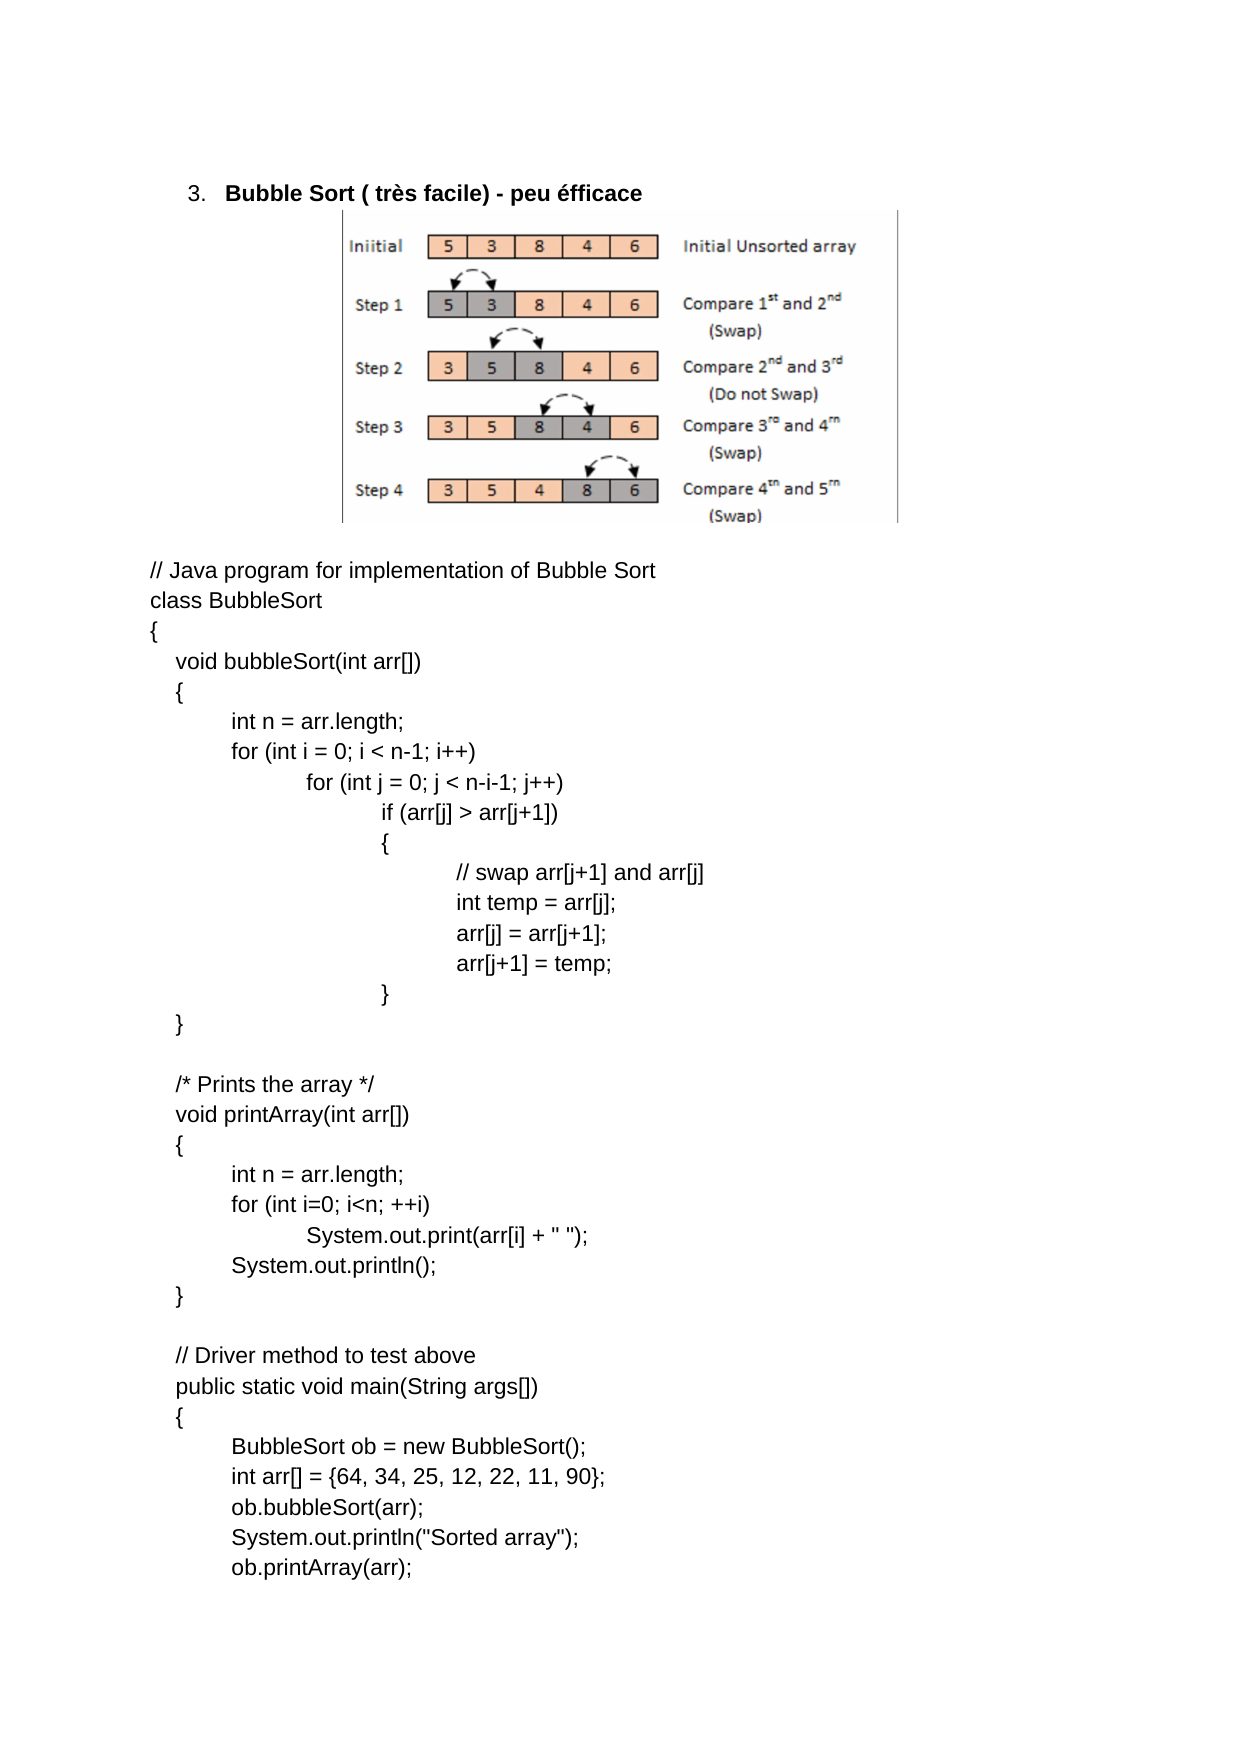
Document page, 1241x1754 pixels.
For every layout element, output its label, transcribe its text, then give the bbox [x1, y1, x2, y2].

text int n = arr.length; [150, 1161, 1090, 1188]
text class BubbleSort [150, 587, 1090, 614]
text arr[j+1] = temp; [150, 950, 1090, 976]
text } [150, 980, 1090, 1006]
text ob.bubbleSort(arr); [150, 1493, 1090, 1520]
text System.out.print(arr[i] + " "); [150, 1222, 1090, 1248]
text { [150, 1131, 1090, 1157]
picture [342, 210, 899, 523]
text BubbleSort ob = new BubbleSort(); [150, 1433, 1090, 1459]
text for (int i=0; i<n; ++i) [150, 1191, 1090, 1218]
text // Driver method to test above [150, 1342, 1090, 1369]
text int n = arr.length; [150, 708, 1090, 734]
text ob.printArray(arr); [150, 1554, 1090, 1580]
text { [150, 829, 1090, 855]
text System.out.println(); [150, 1252, 1090, 1278]
text System.out.println("Sorted array"); [150, 1524, 1090, 1550]
text } [150, 1010, 1090, 1037]
text } [150, 1282, 1090, 1308]
text int arr[] = {64, 34, 25, 12, 22, 11, 90}; [150, 1463, 1090, 1490]
text void printArray(int arr[]) [150, 1101, 1090, 1127]
text void bubbleSort(int arr[]) [150, 648, 1090, 674]
text for (int j = 0; j < n-i-1; j++) [150, 768, 1090, 795]
list Bubble Sort ( très facile) - peu éfficace [187, 180, 1090, 207]
text arr[j] = arr[j+1]; [150, 919, 1090, 946]
text { [150, 1403, 1090, 1429]
text { [150, 617, 1090, 644]
text // Java program for implementation of Bubble Sort [150, 557, 1090, 583]
text public static void main(String args[]) [150, 1373, 1090, 1399]
text // swap arr[j+1] and arr[j] [150, 859, 1090, 886]
text int temp = arr[j]; [150, 889, 1090, 916]
text for (int i = 0; i < n-1; i++) [150, 738, 1090, 765]
text { [150, 678, 1090, 704]
text if (arr[j] > arr[j+1]) [150, 799, 1090, 825]
text /* Prints the array */ [150, 1071, 1090, 1097]
